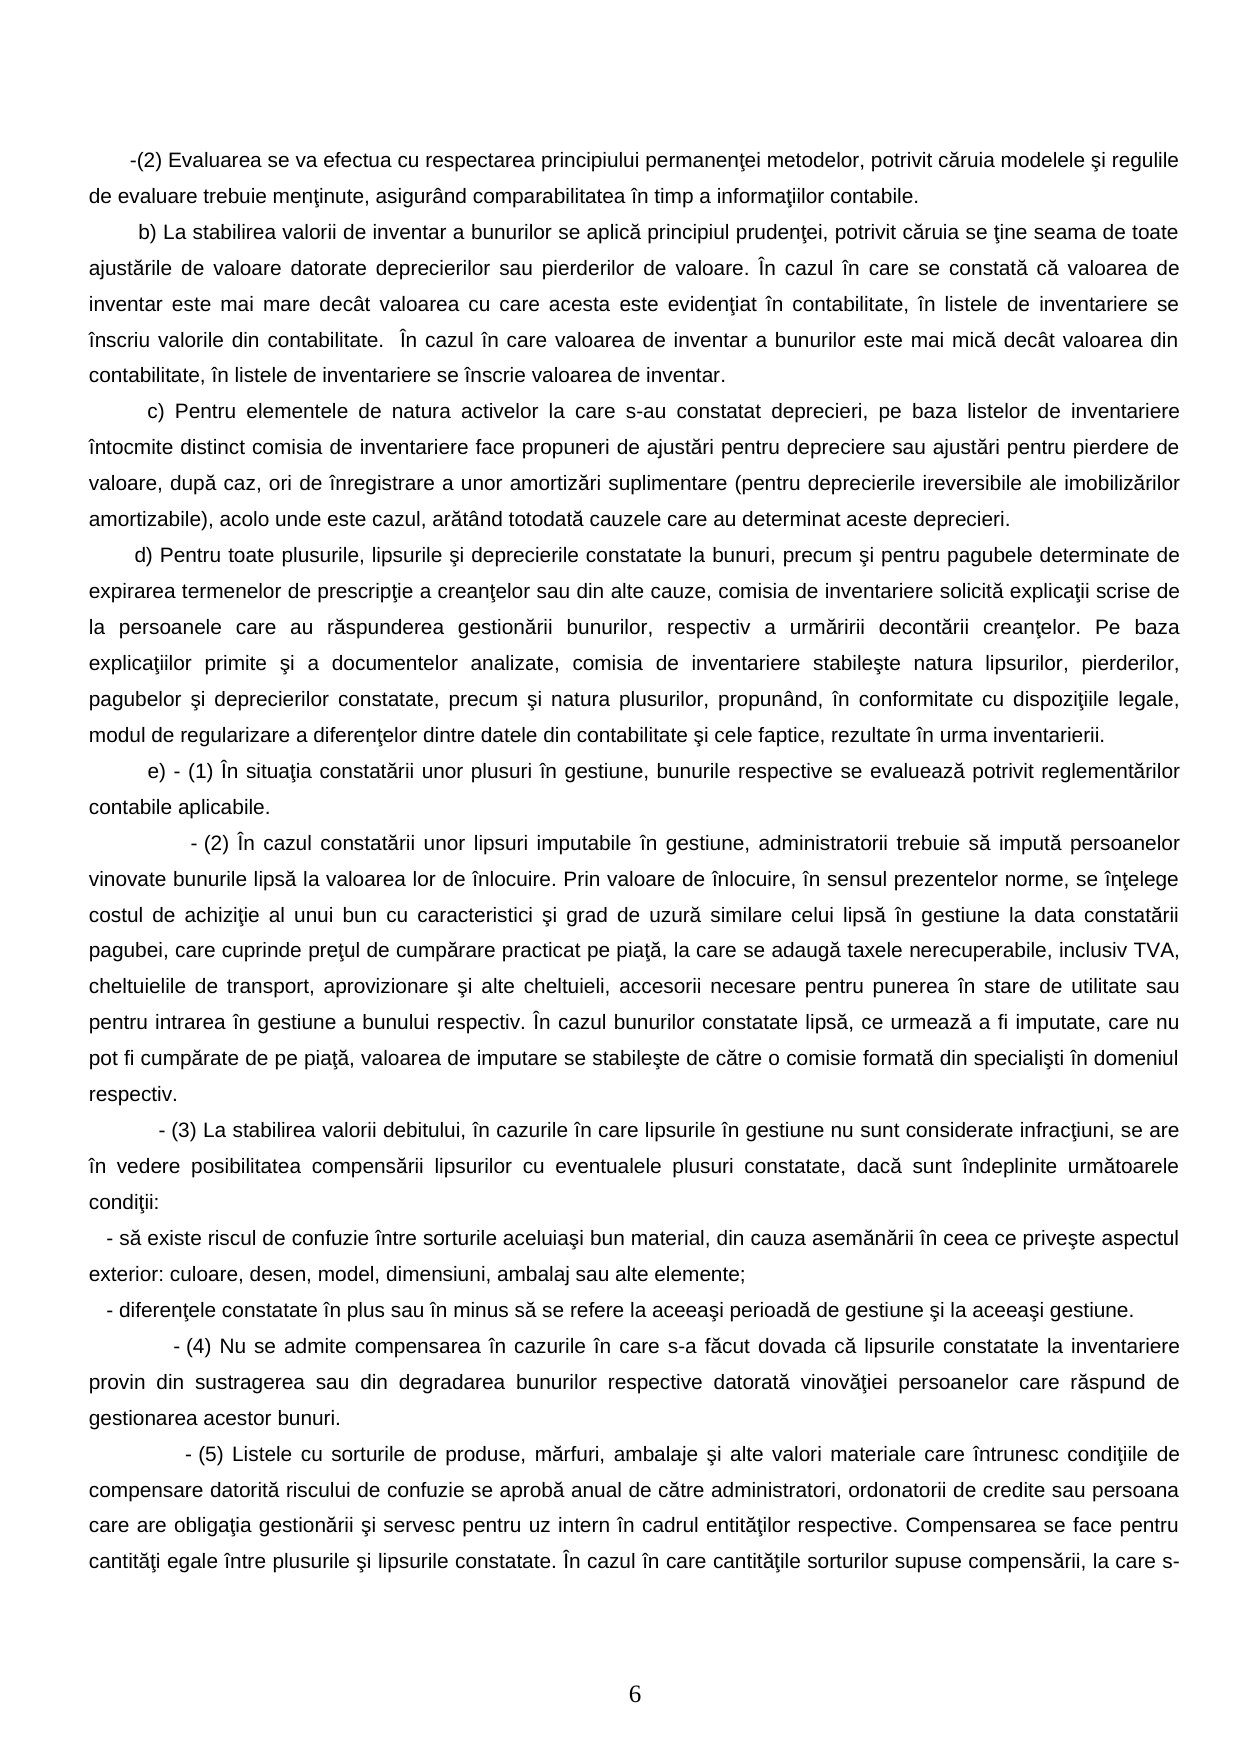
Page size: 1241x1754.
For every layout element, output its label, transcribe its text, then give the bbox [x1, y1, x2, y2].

text -(2) Evaluarea se va efectua cu respectarea principiului permanenţei metodelor, potrivit căruia modelele şi regulile de evaluare trebuie menţinute, asigurând comparabilitatea în timp a informaţiilor contabile. [89, 148, 1181, 208]
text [89, 1441, 1181, 1573]
text - (3) La stabilirea valorii debitului, în cazurile în care lipsurile în gestiune nu sunt considerate infracţiuni, se are în vedere posibilitatea compensării lipsurilor cu eventualele plusuri constatate, dacă sunt îndeplinite următoarele condiţii: [89, 1118, 1181, 1214]
text d) Pentru toate plusurile, lipsurile şi deprecierile constatate la bunuri, precum şi pentru pagubele determinate de expirarea termenelor de prescripţie a creanţelor sau din alte cauze, comisia de inventariere solicită explicaţii scrise de la persoanele care au răspunderea gestionării bunurilor, respectiv a urmăririi decontării creanţelor. Pe baza explicaţiilor primite şi a documentelor analizate, comisia de inventariere stabileşte natura lipsurilor, pierderilor, pagubelor şi deprecierilor constatate, precum şi natura plusurilor, propunând, în conformitate cu dispoziţiile legale, modul de regularizare a diferenţelor dintre datele din contabilitate şi cele faptice, rezultate în urma inventarierii. [89, 543, 1181, 747]
text - să existe riscul de confuzie între sorturile aceluiaşi bun material, din cauza asemănării în ceea ce priveşte aspectul exterior: culoare, desen, model, dimensiuni, ambalaj sau alte elemente; [89, 1226, 1181, 1286]
text - (2) În cazul constatării unor lipsuri imputabile în gestiune, administratorii trebuie să impută persoanelor vinovate bunurile lipsă la valoarea lor de înlocuire. Prin valoare de înlocuire, în sensul prezentelor norme, se înţelege costul de achiziţie al unui bun cu caracteristici şi grad de uzură similare celui lipsă în gestiune la data constatării pagubei, care cuprinde preţul de cumpărare practicat pe piaţă, la care se adaugă taxele nerecuperabile, inclusiv TVA, cheltuielile de transport, aprovizionare şi alte cheltuieli, accesorii necesare pentru punerea în stare de utilitate sau pentru intrarea în gestiune a bunului respectiv. În cazul bunurilor constatate lipsă, ce urmează a fi imputate, care nu pot fi cumpărate de pe piaţă, valoarea de imputare se stabileşte de către o comisie formată din specialişti în domeniul respectiv. [89, 831, 1181, 1106]
text c) Pentru elementele de natura activelor la care s-au constatat deprecieri, pe baza listelor de inventariere întocmite distinct comisia de inventariere face propuneri de ajustări pentru depreciere sau ajustări pentru pierdere de valoare, după caz, ori de înregistrare a unor amortizări suplimentare (pentru deprecierile ireversibile ale imobilizărilor amortizabile), acolo unde este cazul, arătând totodată cauzele care au determinat aceste deprecieri. [89, 399, 1181, 531]
text - diferenţele constatate în plus sau în minus să se refere la aceeaşi perioadă de gestiune şi la aceeaşi gestiune. [89, 1298, 1181, 1322]
text e) - (1) În situaţia constatării unor plusuri în gestiune, bunurile respective se evaluează potrivit reglementărilor contabile aplicabile. [89, 759, 1181, 818]
text b) La stabilirea valorii de inventar a bunurilor se aplică principiul prudenţei, potrivit căruia se ţine seama de toate ajustările de valoare datorate deprecierilor sau pierderilor de valoare. În cazul în care se constată că valoarea de inventar este mai mare decât valoarea cu care acesta este evidenţiat în contabilitate, în listele de inventariere se înscriu valorile din contabilitate. În cazul în care valoarea de inventar a bunurilor este mai mică decât valoarea din contabilitate, în listele de inventariere se înscrie valoarea de inventar. [89, 219, 1181, 387]
text - (4) Nu se admite compensarea în cazurile în care s-a făcut dovada că lipsurile constatate la inventariere provin din sustragerea sau din degradarea bunurilor respective datorată vinovăţiei persoanelor care răspund de gestionarea acestor bunuri. [89, 1334, 1181, 1429]
